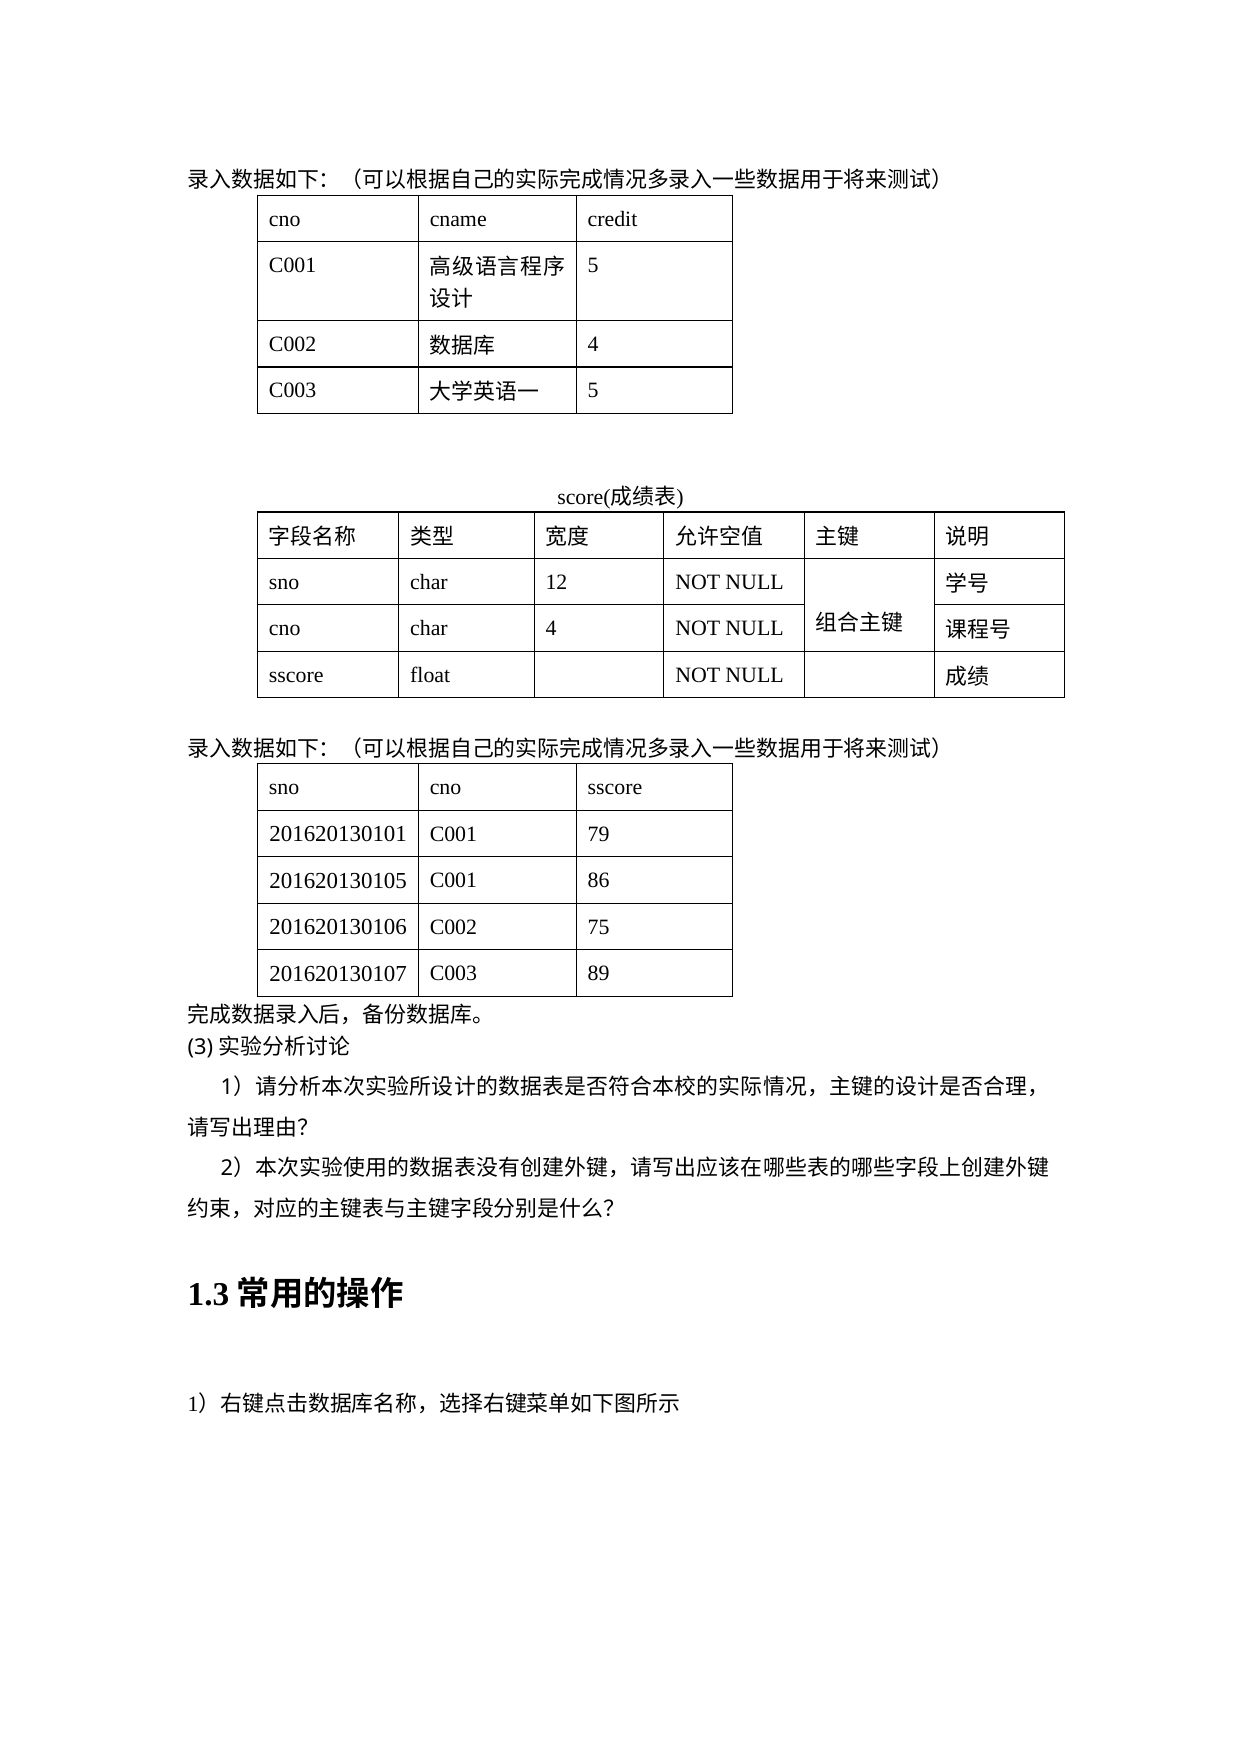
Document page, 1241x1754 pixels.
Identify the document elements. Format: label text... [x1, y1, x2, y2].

table_header cno [258, 196, 418, 241]
table_cell 4 [577, 321, 732, 366]
table_cell 12 [535, 559, 663, 604]
text (3) 实验分析讨论 [187, 1029, 1053, 1061]
table_cell 课程号 [935, 605, 1064, 651]
table_header 允许空值 [664, 513, 804, 558]
table_cell [805, 652, 934, 697]
text 录入数据如下：（可以根据自己的实际完成情况多录入一些数据用于将来测试） [187, 731, 1053, 763]
table_header 主键 [805, 513, 934, 558]
table_cell 大学英语一 [419, 368, 576, 413]
table_cell C003 [258, 368, 418, 413]
subtitle 1.3 常用的操作 [187, 1258, 1053, 1323]
table_cell 5 [577, 368, 732, 413]
table_cell NOT NULL [664, 559, 804, 604]
table_cell C002 [258, 321, 418, 366]
table_cell float [399, 652, 534, 697]
table_cell char [399, 559, 534, 604]
table_header credit [577, 196, 732, 241]
table_cell 201620130101 [258, 811, 418, 856]
table_cell 成绩 [935, 652, 1064, 697]
table_cell cno [258, 605, 398, 651]
table_cell 组合主键 [805, 559, 934, 651]
table_cell 201620130105 [258, 857, 418, 903]
table_header sscore [577, 764, 732, 810]
table_cell 数据库 [419, 321, 576, 366]
text 录入数据如下：（可以根据自己的实际完成情况多录入一些数据用于将来测试） [187, 162, 1053, 194]
table_cell 89 [577, 950, 732, 996]
table_header 说明 [935, 513, 1064, 558]
text 1）右键点击数据库名称，选择右键菜单如下图所示 [187, 1385, 1053, 1418]
table_cell sno [258, 559, 398, 604]
table_header sno [258, 764, 418, 810]
table_cell 79 [577, 811, 732, 856]
table_cell C003 [419, 950, 576, 996]
text 完成数据录入后，备份数据库。 [187, 997, 1053, 1029]
table_cell 201620130106 [258, 904, 418, 949]
table_cell C002 [419, 904, 576, 949]
table_cell NOT NULL [664, 605, 804, 651]
text 2）本次实验使用的数据表没有创建外键，请写出应该在哪些表的哪些字段上创建外键约束，对应的主键表与主键字段分别是什么？ [187, 1150, 1053, 1223]
table_header cno [419, 764, 576, 810]
table_cell 学号 [935, 559, 1064, 604]
table_cell 86 [577, 857, 732, 903]
table_cell 201620130107 [258, 950, 418, 996]
table_cell C001 [258, 242, 418, 320]
table_cell 高级语言程序设计 [419, 242, 576, 320]
table_header 字段名称 [258, 513, 398, 558]
table_header 宽度 [535, 513, 663, 558]
text score(成绩表) [187, 479, 1053, 511]
table_cell NOT NULL [664, 652, 804, 697]
table_header 类型 [399, 513, 534, 558]
table_cell 4 [535, 605, 663, 651]
table_cell 5 [577, 242, 732, 320]
table_cell [535, 652, 663, 697]
table_cell 75 [577, 904, 732, 949]
text 1）请分析本次实验所设计的数据表是否符合本校的实际情况，主键的设计是否合理，请写出理由？ [187, 1069, 1053, 1142]
table_header cname [419, 196, 576, 241]
table_cell C001 [419, 811, 576, 856]
table_cell char [399, 605, 534, 651]
table_cell C001 [419, 857, 576, 903]
table_cell sscore [258, 652, 398, 697]
